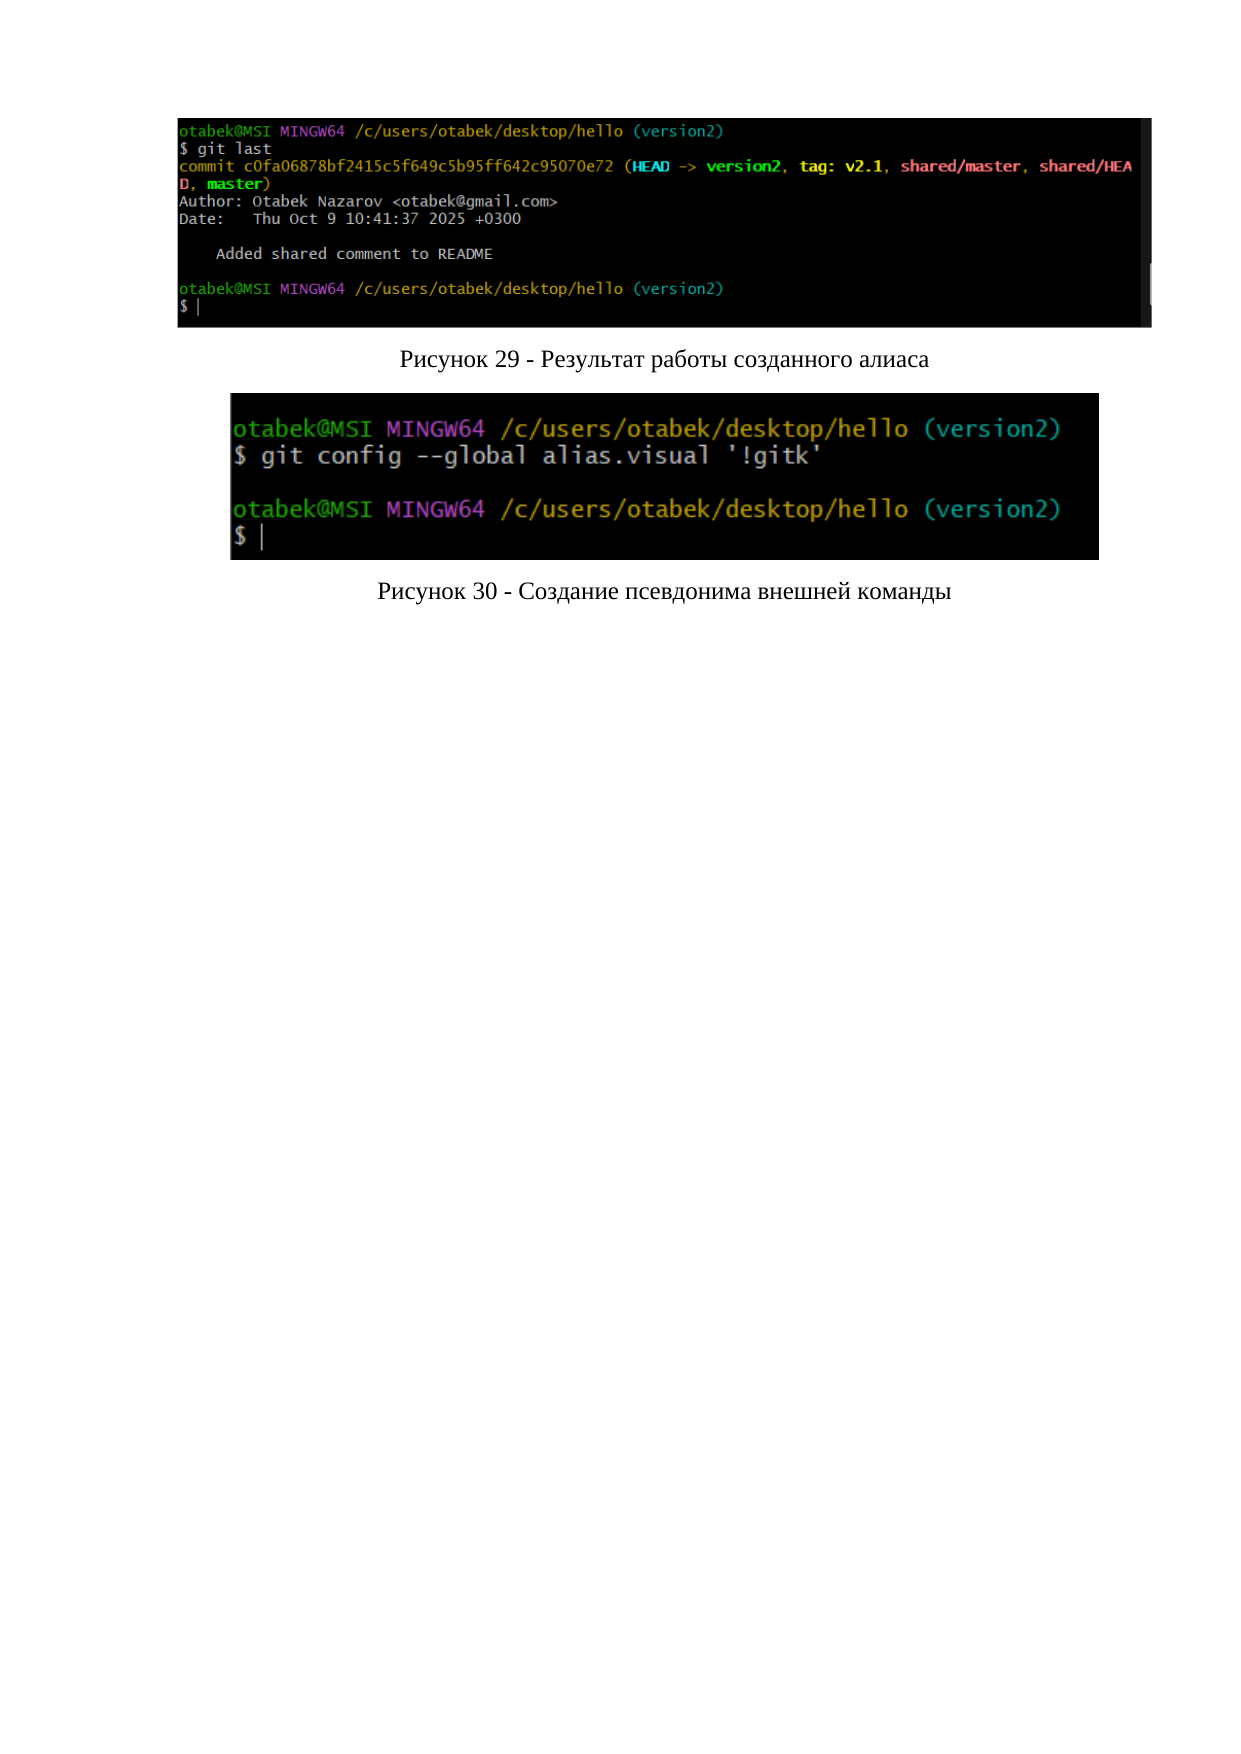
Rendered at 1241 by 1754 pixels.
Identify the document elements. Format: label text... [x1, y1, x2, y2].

picture [177, 118, 1152, 328]
picture [230, 393, 1099, 560]
